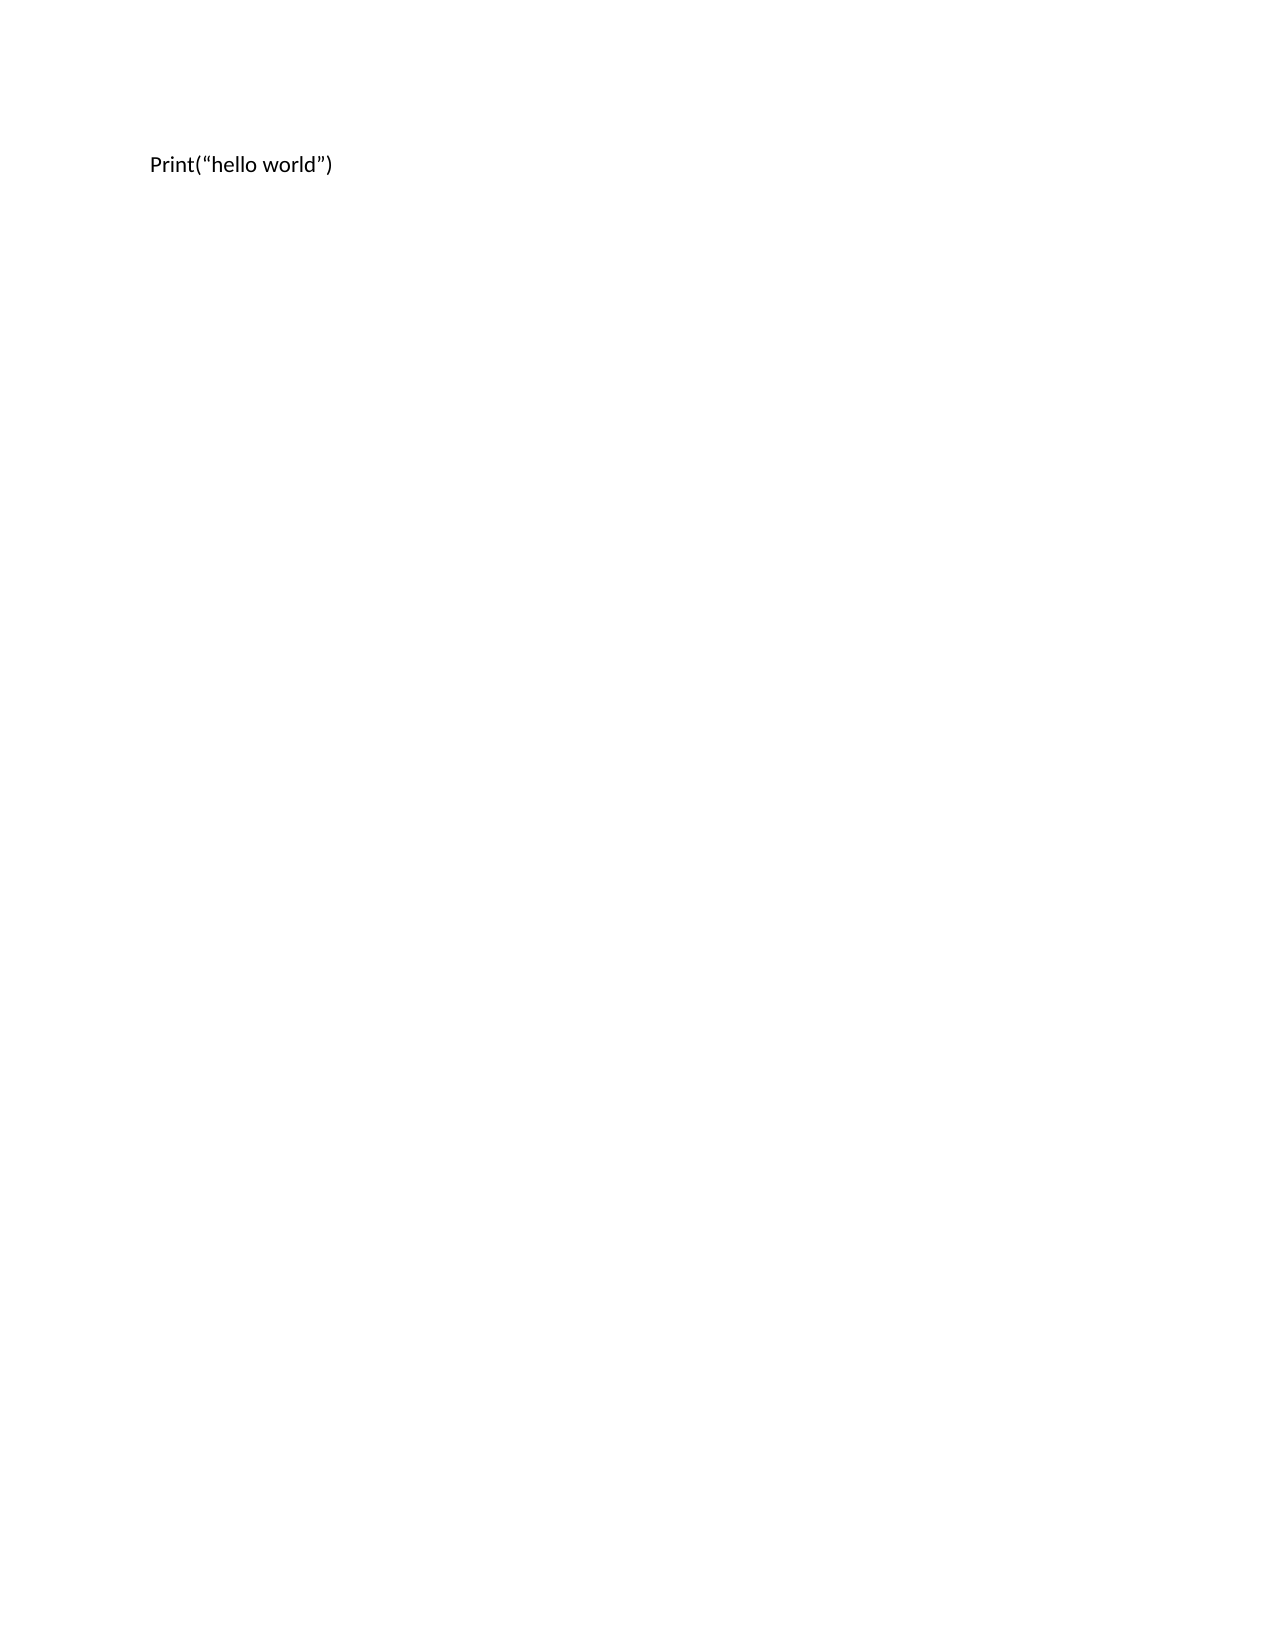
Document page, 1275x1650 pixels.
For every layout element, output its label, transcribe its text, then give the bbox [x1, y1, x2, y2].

text Print(“hello world”) [150, 150, 1125, 178]
